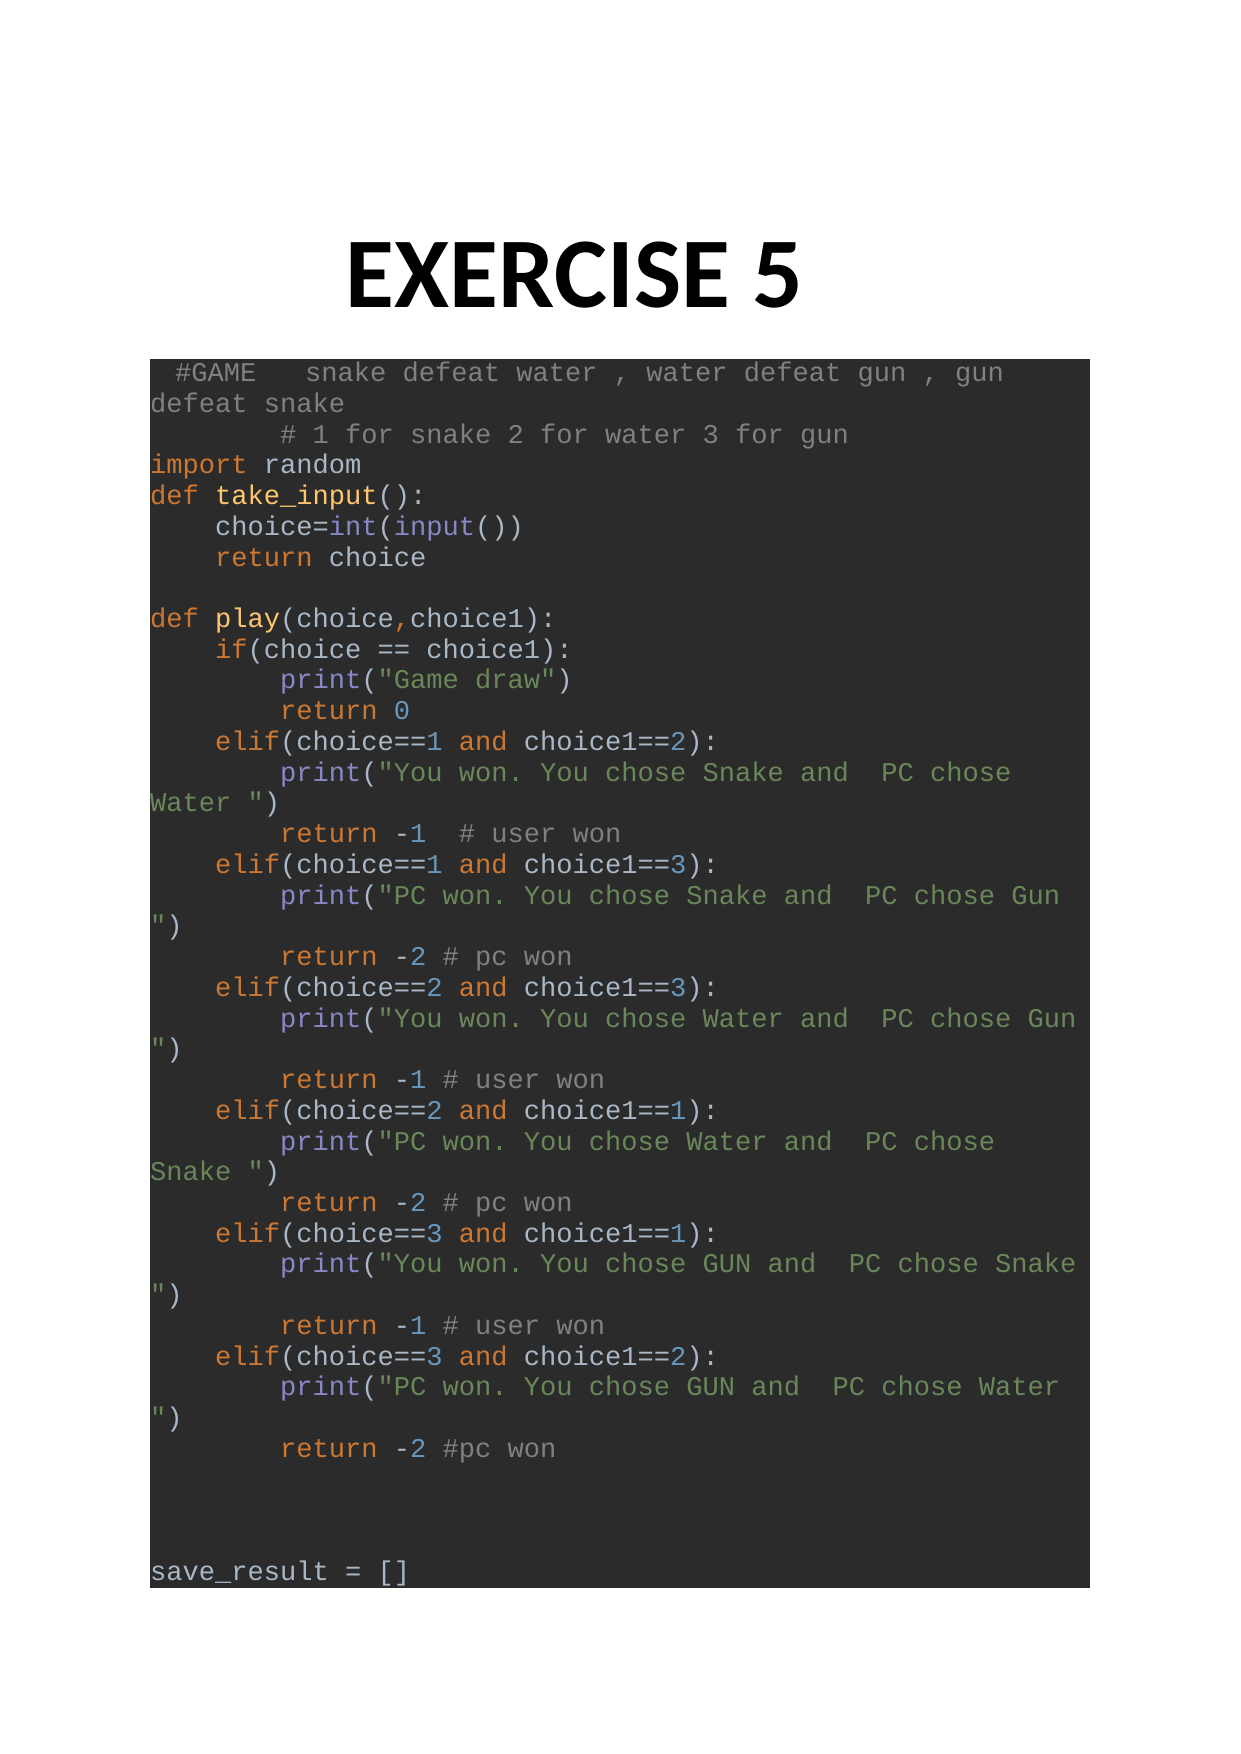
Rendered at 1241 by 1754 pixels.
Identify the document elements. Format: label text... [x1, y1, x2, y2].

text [150, 359, 1090, 1588]
text EXERCISE 5 [150, 211, 1090, 333]
